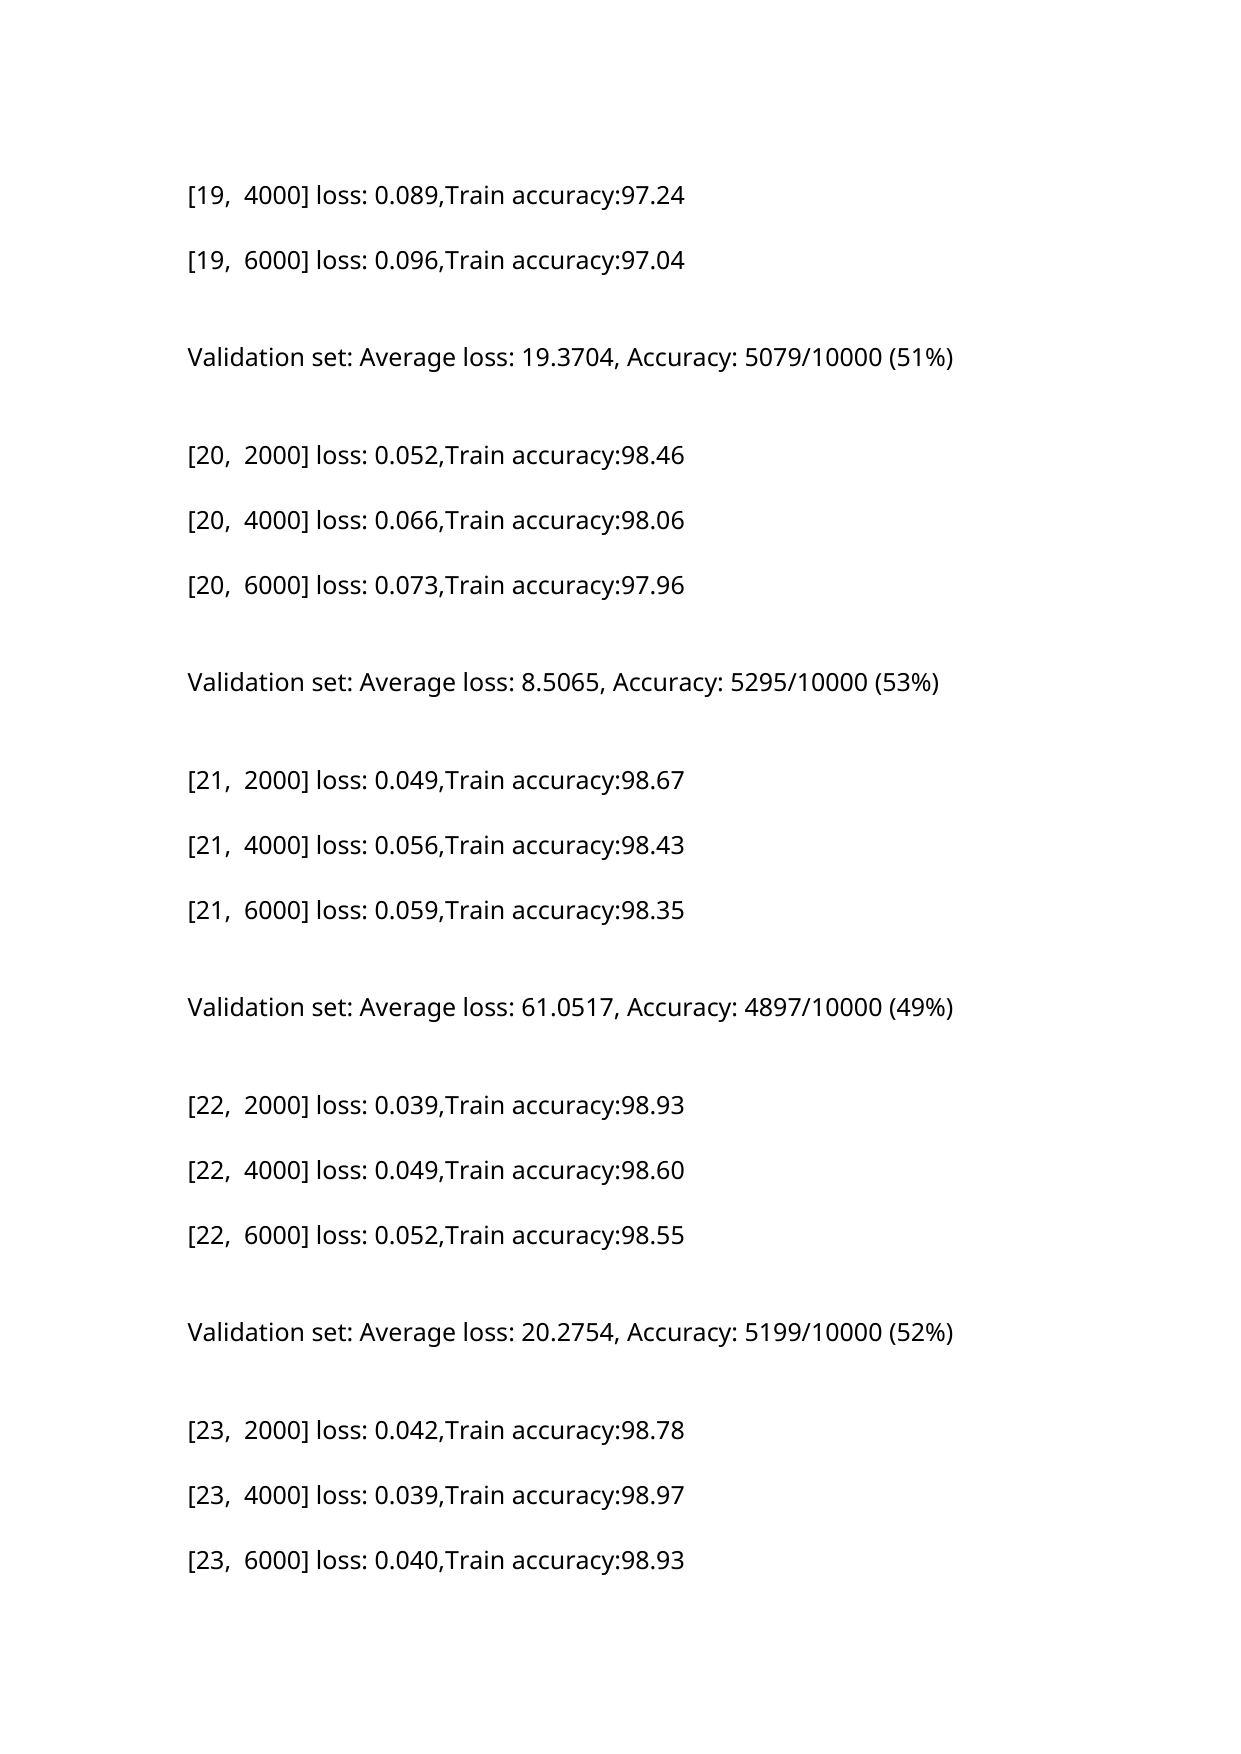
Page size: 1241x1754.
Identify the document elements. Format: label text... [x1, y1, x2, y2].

text Validation set: Average loss: 8.5065, Accuracy: 5295/10000 (53%) [187, 649, 1053, 714]
text [20, 2000] loss: 0.052,Train accuracy:98.46 [187, 422, 1053, 487]
text [23, 6000] loss: 0.040,Train accuracy:98.93 [187, 1527, 1053, 1592]
text [22, 6000] loss: 0.052,Train accuracy:98.55 [187, 1202, 1053, 1267]
text [19, 6000] loss: 0.096,Train accuracy:97.04 [187, 227, 1053, 292]
text [22, 2000] loss: 0.039,Train accuracy:98.93 [187, 1072, 1053, 1137]
text [21, 2000] loss: 0.049,Train accuracy:98.67 [187, 747, 1053, 812]
text [20, 4000] loss: 0.066,Train accuracy:98.06 [187, 487, 1053, 552]
text [22, 4000] loss: 0.049,Train accuracy:98.60 [187, 1137, 1053, 1202]
text [19, 4000] loss: 0.089,Train accuracy:97.24 [187, 162, 1053, 227]
text Validation set: Average loss: 19.3704, Accuracy: 5079/10000 (51%) [187, 324, 1053, 389]
text Validation set: Average loss: 20.2754, Accuracy: 5199/10000 (52%) [187, 1299, 1053, 1364]
text [20, 6000] loss: 0.073,Train accuracy:97.96 [187, 552, 1053, 617]
text Validation set: Average loss: 61.0517, Accuracy: 4897/10000 (49%) [187, 974, 1053, 1039]
text [21, 6000] loss: 0.059,Train accuracy:98.35 [187, 877, 1053, 942]
text [21, 4000] loss: 0.056,Train accuracy:98.43 [187, 812, 1053, 877]
text [23, 4000] loss: 0.039,Train accuracy:98.97 [187, 1462, 1053, 1527]
text [23, 2000] loss: 0.042,Train accuracy:98.78 [187, 1397, 1053, 1462]
